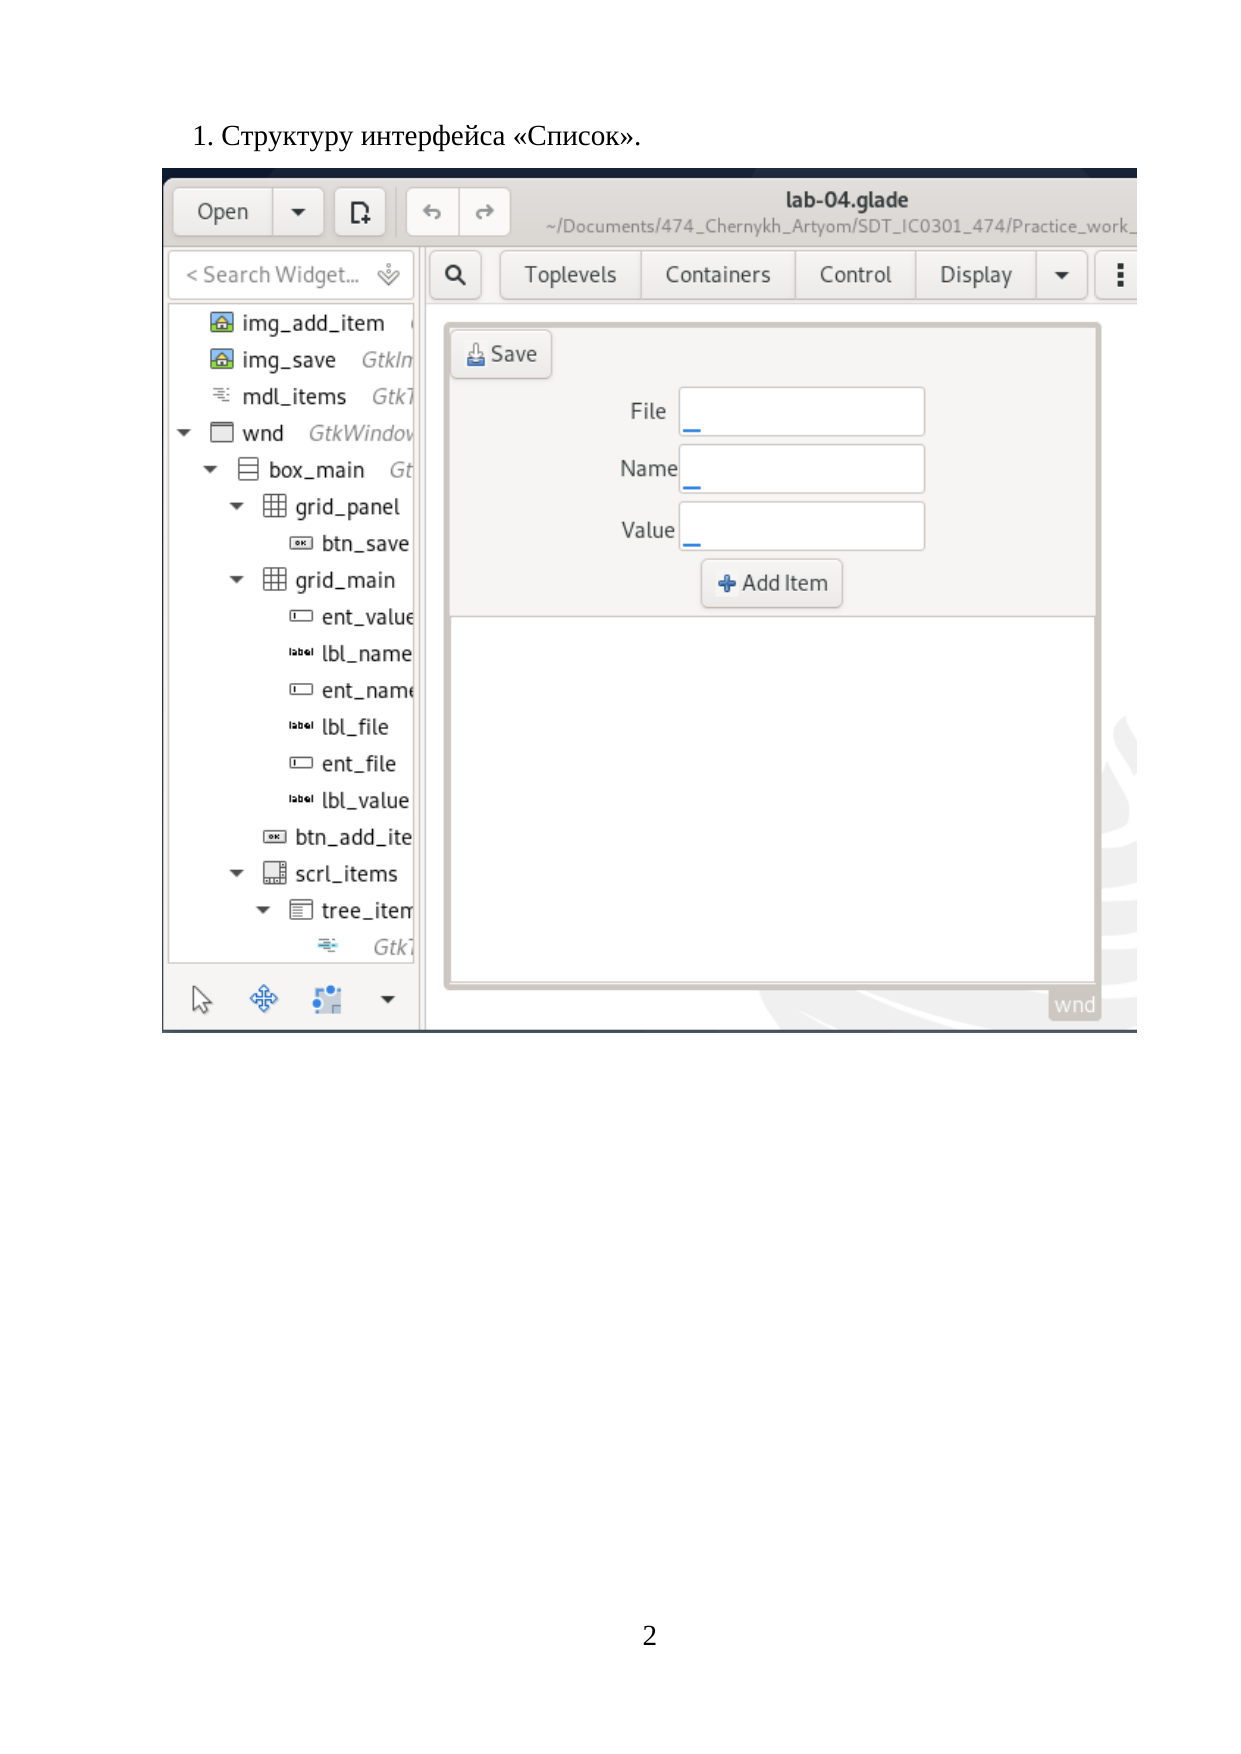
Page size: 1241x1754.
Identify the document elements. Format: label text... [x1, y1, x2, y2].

list Структуру интерфейса «Список». [118, 118, 1181, 152]
picture [162, 168, 1137, 1033]
